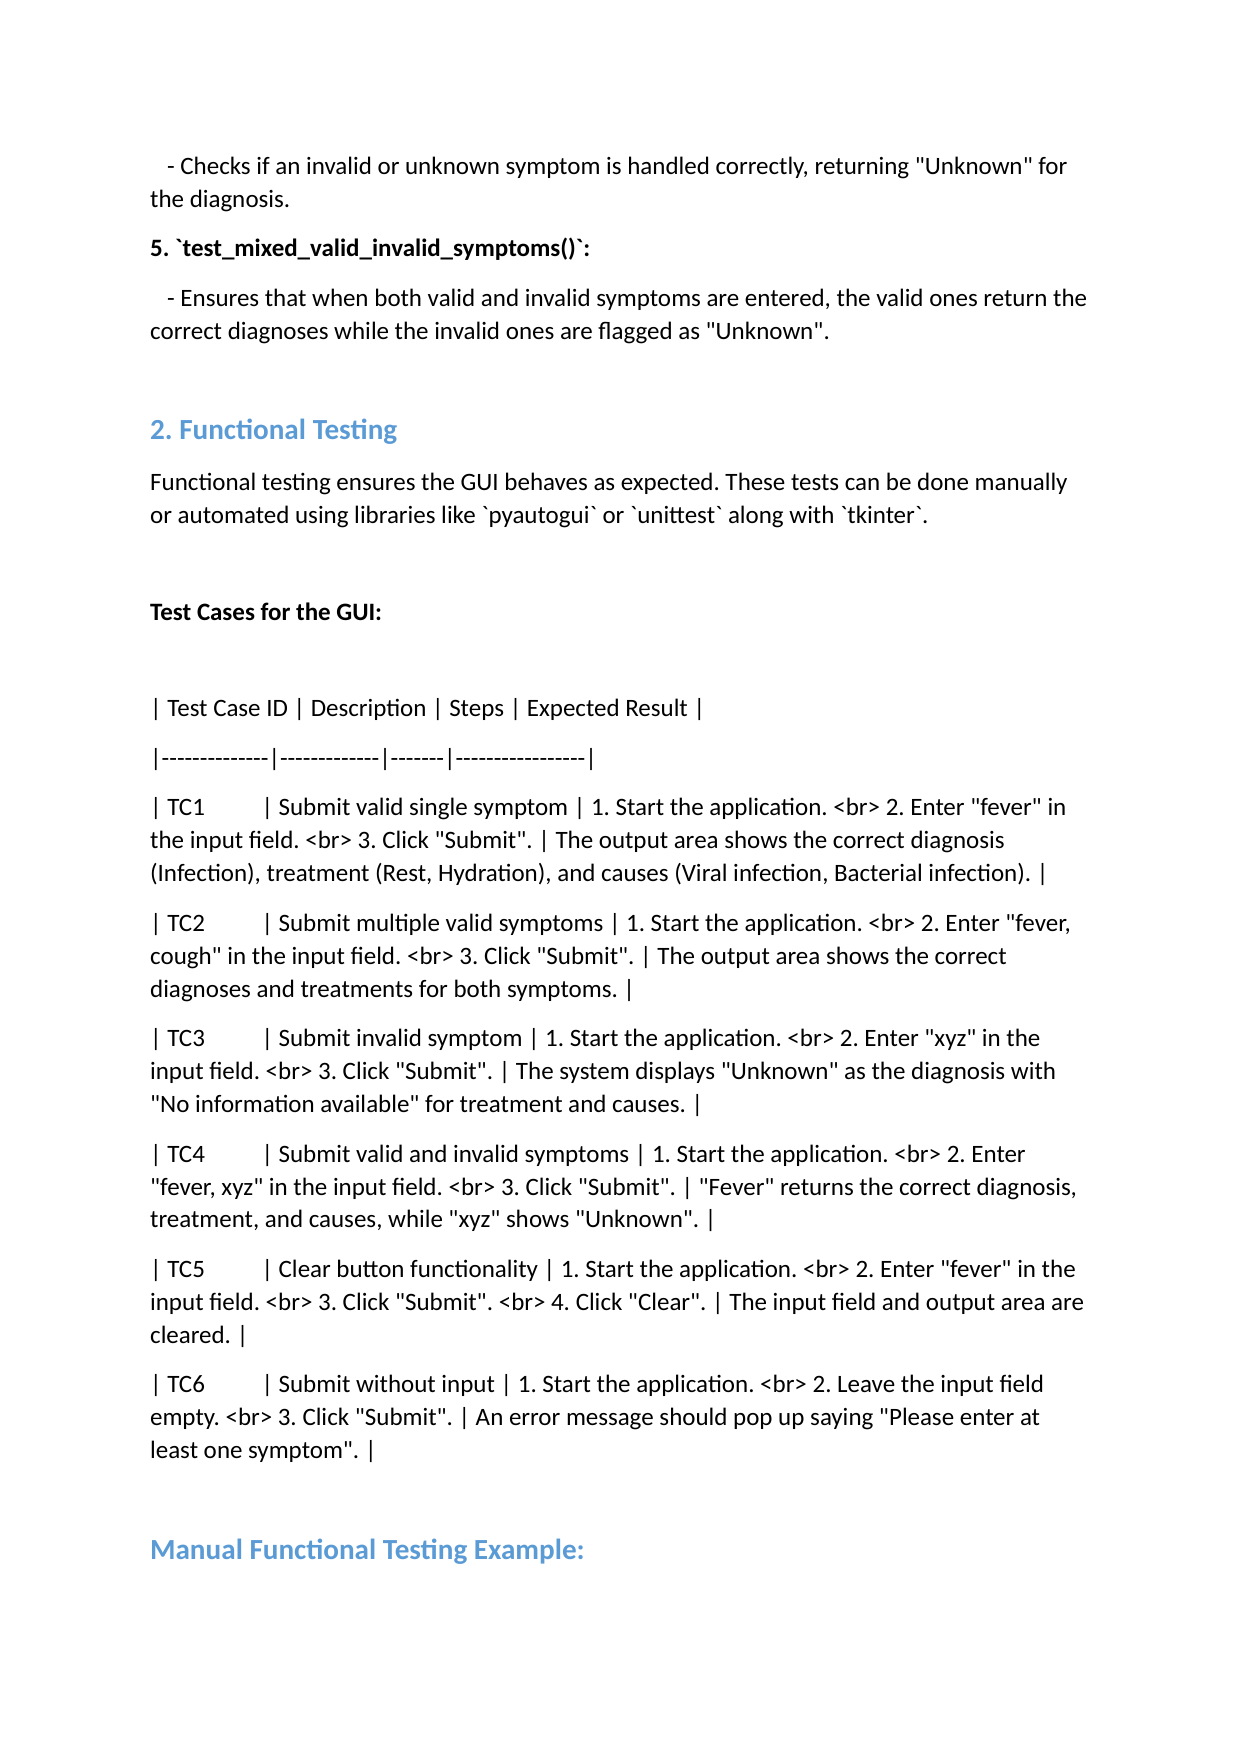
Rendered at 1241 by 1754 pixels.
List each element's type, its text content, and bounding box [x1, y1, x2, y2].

text Test Cases for the GUI: [150, 596, 1090, 626]
text Functional testing ensures the GUI behaves as expected. These tests can be done manually or automated using libraries like `pyautogui` or `unittest` along with `tkinter`. [150, 467, 1090, 530]
text | TC1 | Submit valid single symptom | 1. Start the application. <br> 2. Enter "fever" in the input field. <br> 3. Click "Submit". | The output area shows the correct diagnosis (Infection), treatment (Rest, Hydration), and causes (Viral infection, Bacterial infection). | [150, 792, 1090, 888]
text Manual Functional Testing Example: [150, 1531, 1090, 1567]
text | TC2 | Submit multiple valid symptoms | 1. Start the application. <br> 2. Enter "fever, cough" in the input field. <br> 3. Click "Submit". | The output area shows the correct diagnoses and treatments for both symptoms. | [150, 907, 1090, 1003]
text | TC5 | Clear button functionality | 1. Start the application. <br> 2. Enter "fever" in the input field. <br> 3. Click "Submit". <br> 4. Click "Clear". | The input field and output area are cleared. | [150, 1253, 1090, 1349]
text - Checks if an invalid or unknown symptom is handled correctly, returning "Unknown" for the diagnosis. [150, 150, 1090, 213]
text |--------------|-------------|-------|-----------------| [150, 742, 1090, 772]
text | TC4 | Submit valid and invalid symptoms | 1. Start the application. <br> 2. Enter "fever, xyz" in the input field. <br> 3. Click "Submit". | "Fever" returns the correct diagnosis, treatment, and causes, while "xyz" shows "Unknown". | [150, 1138, 1090, 1234]
text | TC6 | Submit without input | 1. Start the application. <br> 2. Leave the input field empty. <br> 3. Click "Submit". | An error message should pop up saying "Please enter at least one symptom". | [150, 1369, 1090, 1465]
text | Test Case ID | Description | Steps | Expected Result | [150, 692, 1090, 723]
text - Ensures that when both valid and invalid symptoms are entered, the valid ones return the correct diagnoses while the invalid ones are flagged as "Unknown". [150, 282, 1090, 346]
text | TC3 | Submit invalid symptom | 1. Start the application. <br> 2. Enter "xyz" in the input field. <br> 3. Click "Submit". | The system displays "Unknown" as the diagnosis with "No information available" for treatment and causes. | [150, 1022, 1090, 1119]
text 5. `test_mixed_valid_invalid_symptoms()`: [150, 232, 1090, 263]
text 2. Functional Testing [150, 411, 1090, 447]
